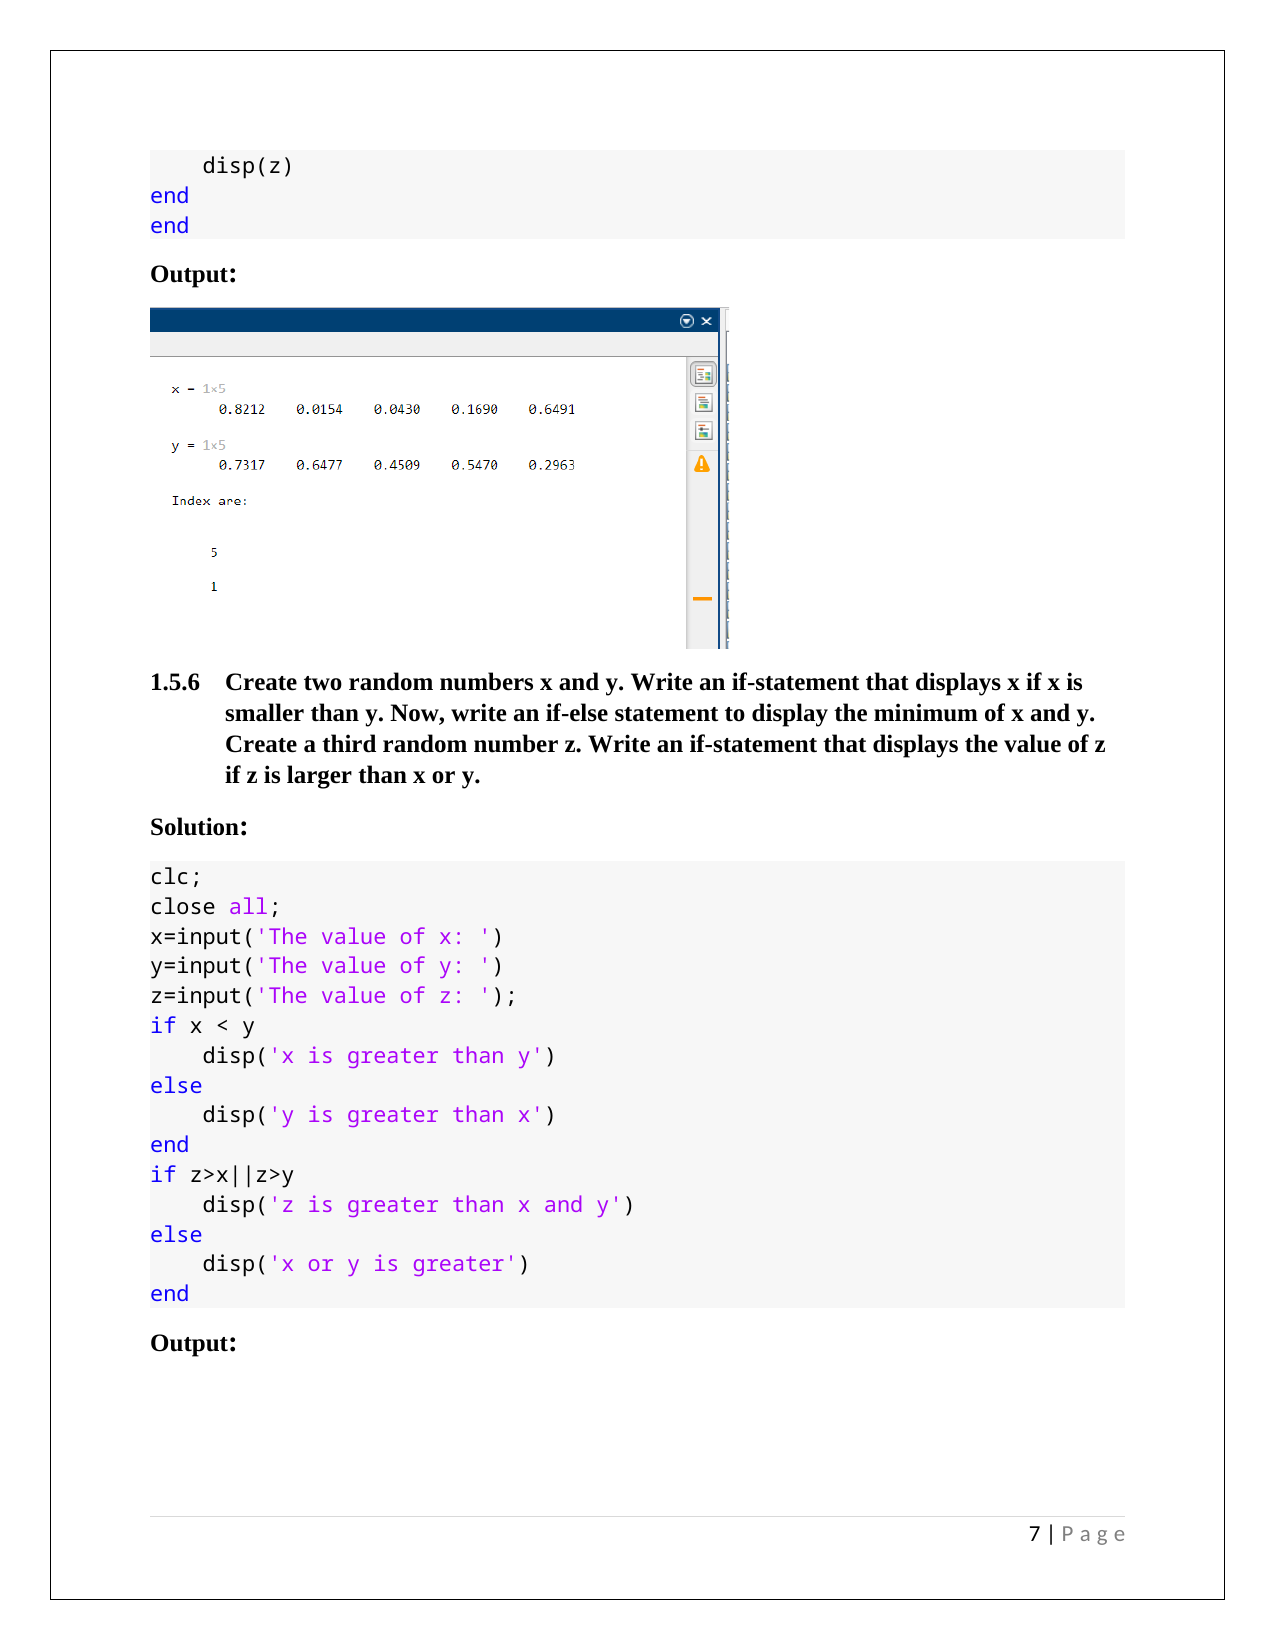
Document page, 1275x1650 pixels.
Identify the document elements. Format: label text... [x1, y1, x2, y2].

text disp(z) [150, 150, 1125, 180]
text close all; [150, 891, 1125, 921]
text clc; [150, 861, 1125, 891]
text disp('x or y is greater') [150, 1248, 1125, 1278]
text end [150, 209, 1125, 239]
picture [150, 307, 730, 649]
text else [150, 1219, 1125, 1248]
text else [150, 1070, 1125, 1099]
text x=input('The value of x: ') [150, 921, 1125, 951]
text if z>x||z>y [150, 1159, 1125, 1189]
text if x < y [150, 1010, 1125, 1040]
text Output: [150, 255, 1125, 288]
text disp('z is greater than x and y') [150, 1189, 1125, 1219]
text end [150, 1129, 1125, 1159]
list Create two random numbers x and y. Write an if-statement that displays x if x is smaller than y. Now, write an if-else statement to display the minimum of x and y. Create a third random number z. Write an if-statement that displays the value of z if z is larger than x or y. [150, 667, 1125, 789]
text y=input('The value of y: ') [150, 951, 1125, 980]
text end [150, 180, 1125, 209]
text end [150, 1278, 1125, 1308]
text z=input('The value of z: '); [150, 980, 1125, 1010]
text disp('y is greater than x') [150, 1099, 1125, 1129]
text Output: [150, 1324, 1125, 1357]
text disp('x is greater than y') [150, 1040, 1125, 1070]
text Solution: [150, 808, 1125, 842]
